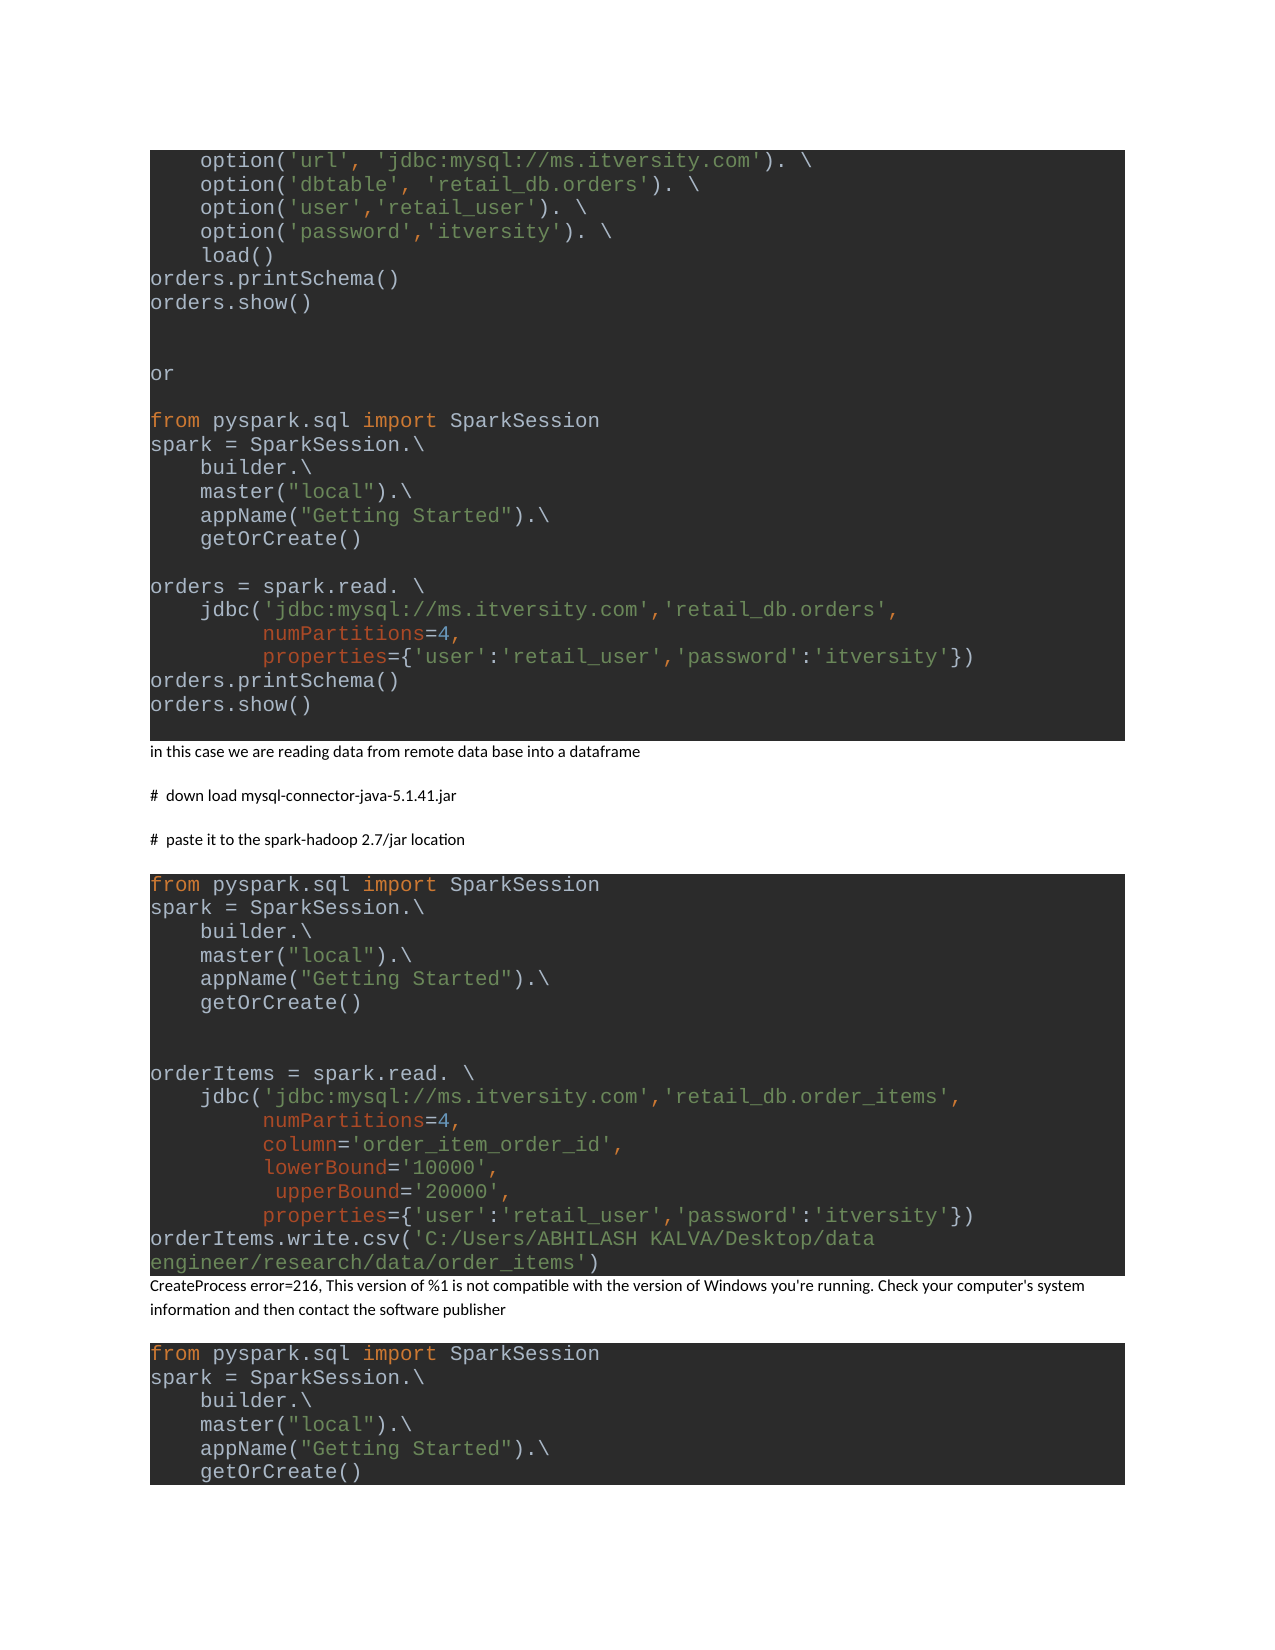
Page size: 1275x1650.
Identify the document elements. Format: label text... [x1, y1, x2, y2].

text # down load mysql-connector-java-5.1.41.jar [150, 785, 1125, 806]
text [150, 150, 1125, 316]
text # paste it to the spark-hadoop 2.7/jar location [150, 829, 1125, 850]
text CreateProcess error=216, This version of %1 is not compatible with the version of Windows you're running. Check your computer's system information and then contact the software publisher [150, 1276, 1125, 1319]
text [150, 1343, 1125, 1485]
text or [150, 363, 1125, 386]
text from pyspark.sql import SparkSession spark = SparkSession.\ builder.\ master("local").\ appName("Getting Started").\ getOrCreate() orderItems = spark.read. \ jdbc('jdbc:mysql://ms.itversity.com','retail_db.order_items', numPartitions=4, column='order_item_order_id', lowerBound='10000', upperBound='20000', properties={'user':'retail_user','password':'itversity'}) orderItems.write.csv('C:/Users/ABHILASH KALVA/Desktop/data engineer/research/data/order_items') [150, 874, 1125, 1276]
text in this case we are reading data from remote data base into a dataframe [150, 741, 1125, 761]
text from pyspark.sql import SparkSession spark = SparkSession.\ builder.\ master("local").\ appName("Getting Started").\ getOrCreate() orders = spark.read. \ jdbc('jdbc:mysql://ms.itversity.com','retail_db.orders', numPartitions=4, properties={'user':'retail_user','password':'itversity'}) orders.printSchema() orders.show() [150, 410, 1125, 717]
